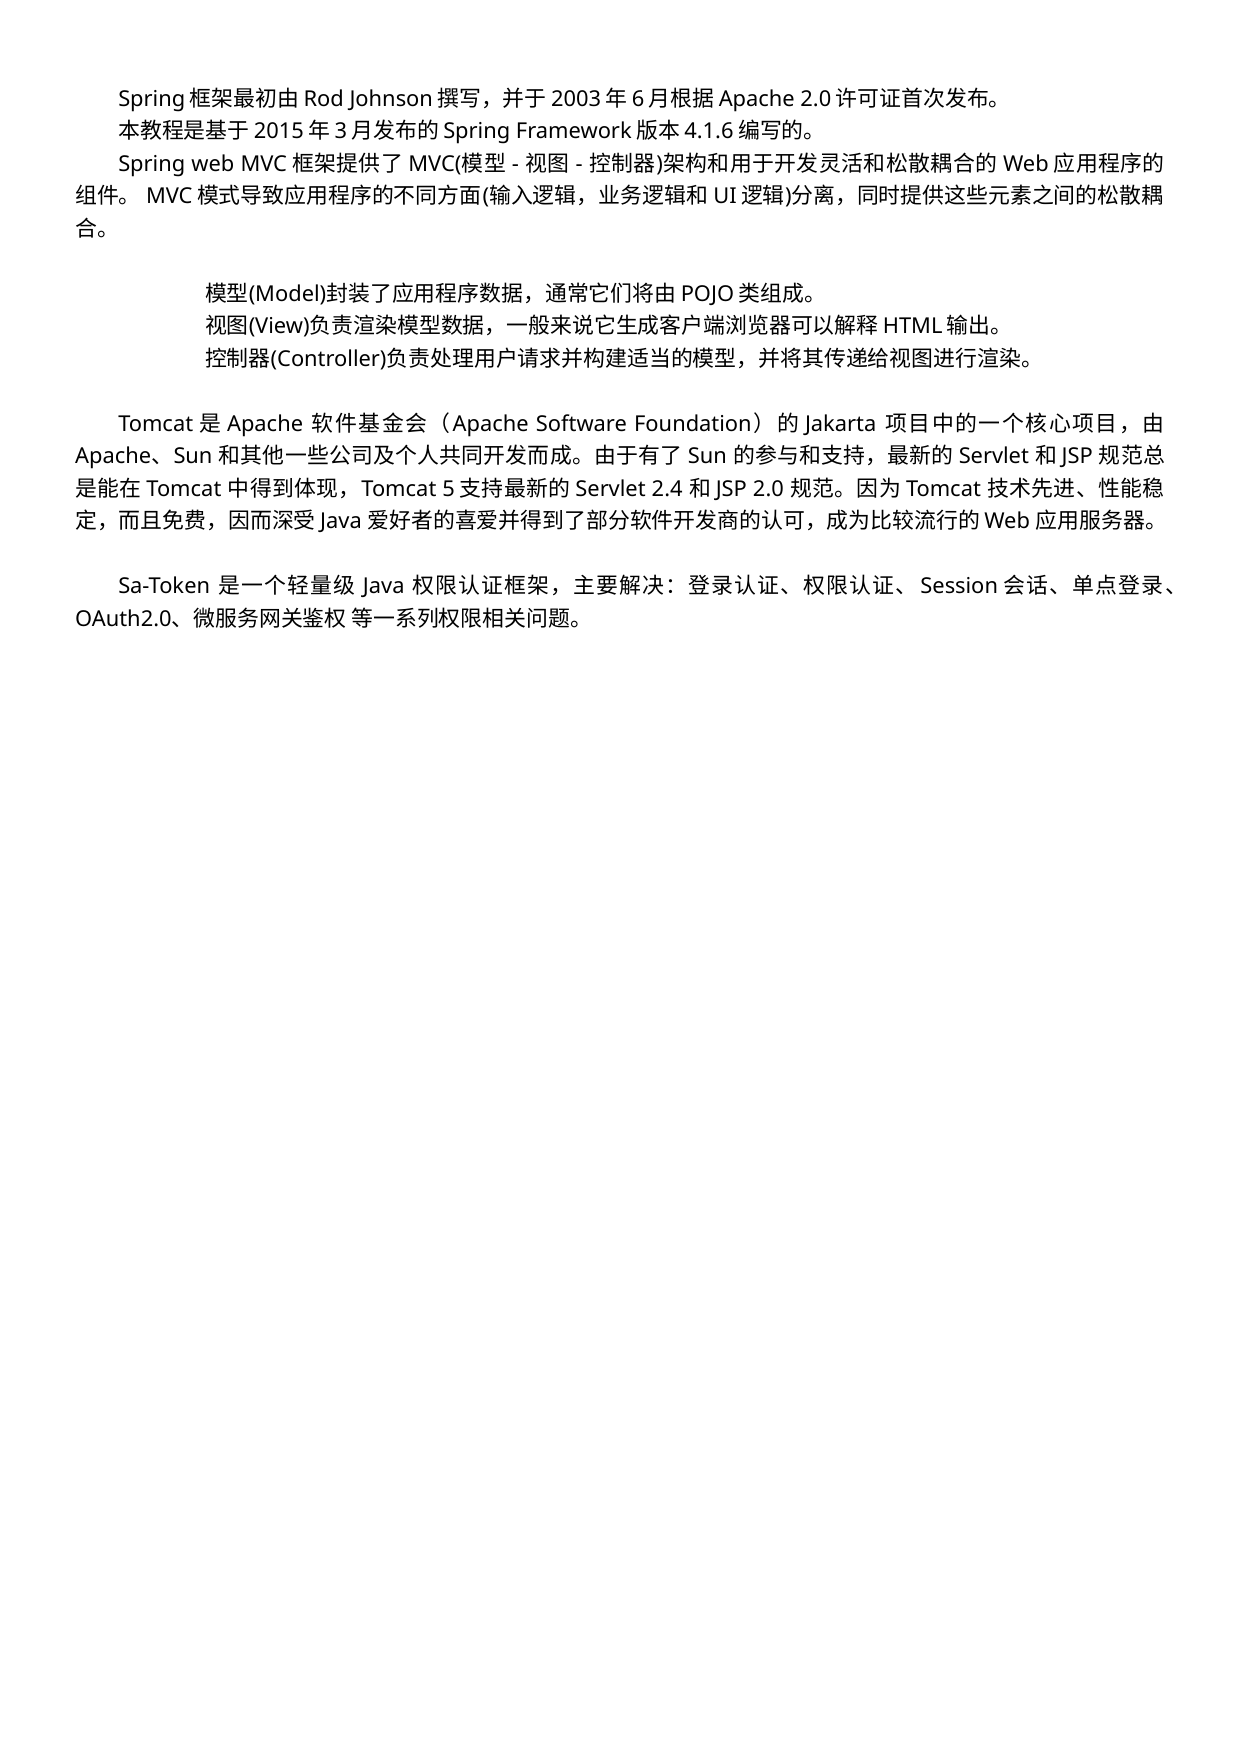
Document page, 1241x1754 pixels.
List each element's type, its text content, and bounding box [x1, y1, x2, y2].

text Sa-Token 是一个轻量级 Java 权限认证框架，主要解决：登录认证、权限认证、Session会话、单点登录、OAuth2.0、微服务网关鉴权 等一系列权限相关问题。 [75, 568, 1165, 633]
text Tomcat是Apache 软件基金会（Apache Software Foundation）的Jakarta 项目中的一个核心项目，由Apache、Sun 和其他一些公司及个人共同开发而成。由于有了Sun 的参与和支持，最新的Servlet 和JSP 规范总是能在Tomcat 中得到体现，Tomcat 5支持最新的Servlet 2.4 和JSP 2.0 规范。因为Tomcat 技术先进、性能稳定，而且免费，因而深受Java 爱好者的喜爱并得到了部分软件开发商的认可，成为比较流行的Web 应用服务器。 [75, 406, 1165, 536]
text Spring web MVC框架提供了MVC(模型 - 视图 - 控制器)架构和用于开发灵活和松散耦合的Web应用程序的组件。 MVC模式导致应用程序的不同方面(输入逻辑，业务逻辑和UI逻辑)分离，同时提供这些元素之间的松散耦合。 [75, 146, 1165, 243]
text 控制器(Controller)负责处理用户请求并构建适当的模型，并将其传递给视图进行渲染。 [75, 341, 1165, 373]
text 本教程是基于2015年3月发布的Spring Framework版本4.1.6编写的。 [75, 113, 1165, 146]
text Spring框架最初由Rod Johnson撰写，并于2003年6月根据Apache 2.0许可证首次发布。 [75, 81, 1165, 113]
text 视图(View)负责渲染模型数据，一般来说它生成客户端浏览器可以解释HTML输出。 [75, 308, 1165, 341]
text 模型(Model)封装了应用程序数据，通常它们将由POJO类组成。 [75, 276, 1165, 308]
